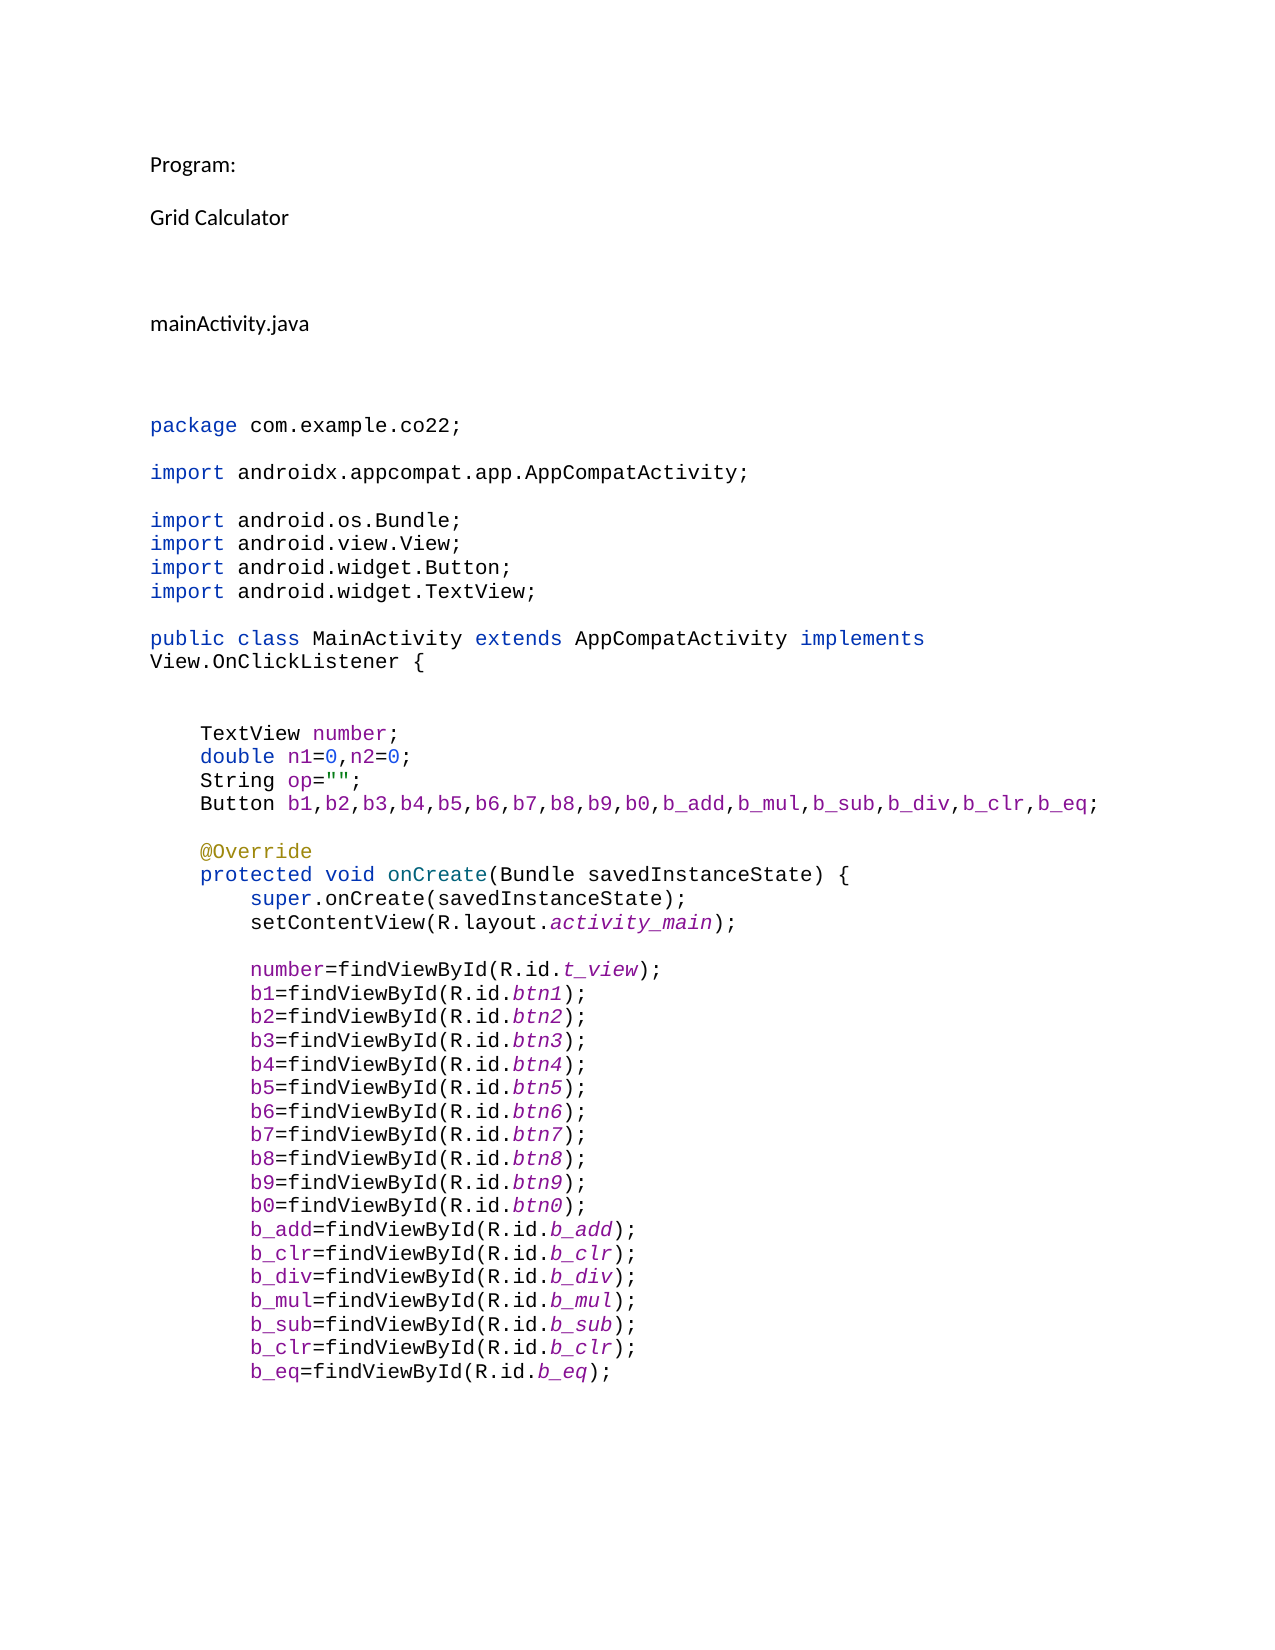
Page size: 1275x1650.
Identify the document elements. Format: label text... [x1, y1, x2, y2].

text Grid Calculator [150, 203, 1125, 231]
text Program: [150, 150, 1125, 178]
text mainActivity.java [150, 309, 1125, 337]
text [150, 415, 1125, 1479]
